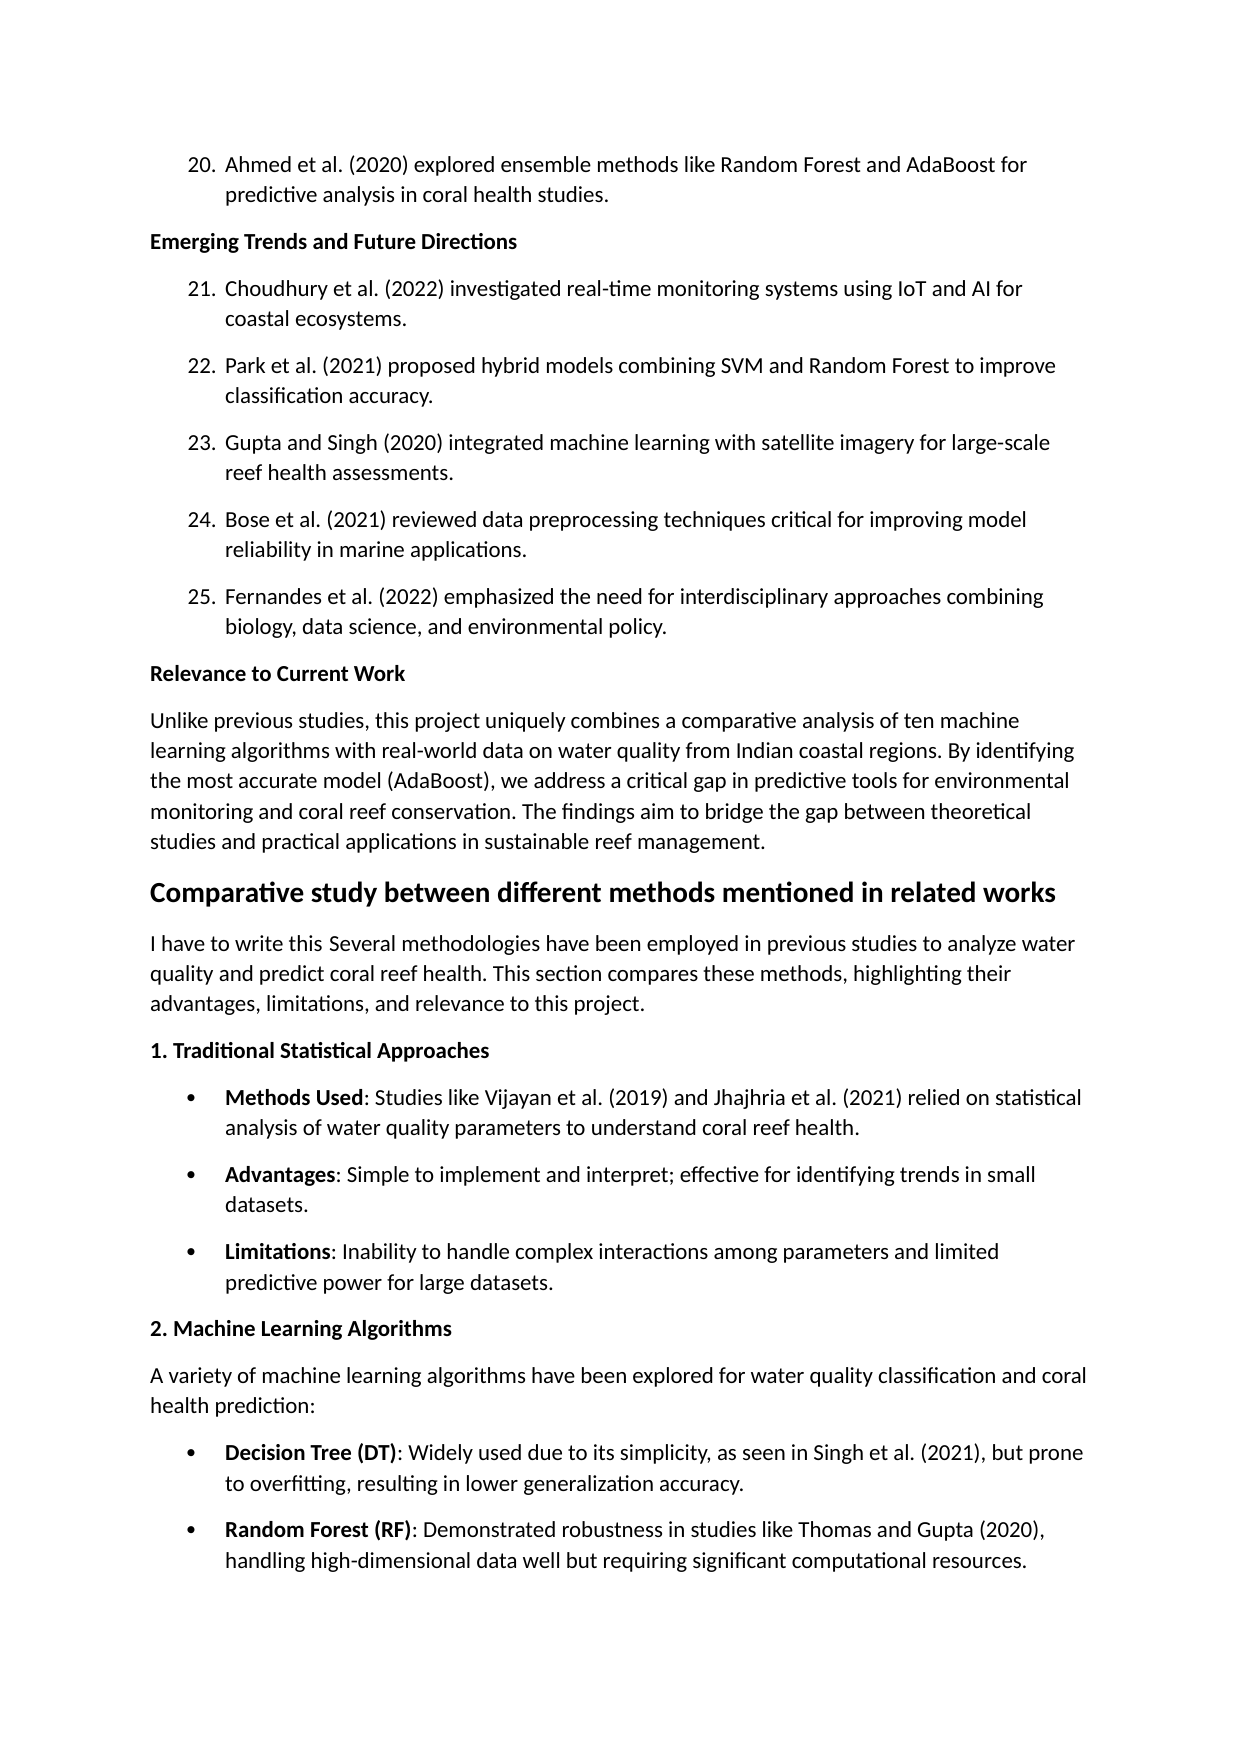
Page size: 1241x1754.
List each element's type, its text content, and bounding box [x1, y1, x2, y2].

text I have to write this Several methodologies have been employed in previous studies to analyze water quality and predict coral reef health. This section compares these methods, highlighting their advantages, limitations, and relevance to this project. [150, 929, 1090, 1017]
list Bose et al. (2021) reviewed data preprocessing techniques critical for improving model reliability in marine applications. [187, 505, 1090, 563]
list Methods Used: Studies like Vijayan et al. (2019) and Jhajhria et al. (2021) relied on statistical analysis of water quality parameters to understand coral reef health. [187, 1083, 1090, 1141]
text Unlike previous studies, this project uniquely combines a comparative analysis of ten machine learning algorithms with real-world data on water quality from Indian coastal regions. By identifying the most accurate model (AdaBoost), we address a critical gap in predictive tools for environmental monitoring and coral reef conservation. The findings aim to bridge the gap between theoretical studies and practical applications in sustainable reef management. [150, 706, 1090, 855]
text Emerging Trends and Future Directions [150, 227, 1090, 255]
list Fernandes et al. (2022) emphasized the need for interdisciplinary approaches combining biology, data science, and environmental policy. [187, 582, 1090, 641]
text 1. Traditional Statistical Approaches [150, 1036, 1090, 1064]
list Advantages: Simple to implement and interpret; effective for identifying trends in small datasets. [187, 1160, 1090, 1218]
text 2. Machine Learning Algorithms [150, 1314, 1090, 1342]
list Park et al. (2021) proposed hybrid models combining SVM and Random Forest to improve classification accuracy. [187, 351, 1090, 409]
list Ahmed et al. (2020) explored ensemble methods like Random Forest and AdaBoost for predictive analysis in coral health studies. [187, 150, 1090, 208]
list Gupta and Singh (2020) integrated machine learning with satellite imagery for large-scale reef health assessments. [187, 428, 1090, 486]
text A variety of machine learning algorithms have been explored for water quality classification and coral health prediction: [150, 1361, 1090, 1419]
text Comparative study between different methods mentioned in related works [150, 874, 1090, 909]
list Limitations: Inability to handle complex interactions among parameters and limited predictive power for large datasets. [187, 1237, 1090, 1296]
list Random Forest (RF): Demonstrated robustness in studies like Thomas and Gupta (2020), handling high-dimensional data well but requiring significant computational resources. [187, 1516, 1090, 1574]
list Decision Tree (DT): Widely used due to its simplicity, as seen in Singh et al. (2021), but prone to overfitting, resulting in lower generalization accuracy. [187, 1438, 1090, 1497]
text Relevance to Current Work [150, 659, 1090, 687]
list Choudhury et al. (2022) investigated real-time monitoring systems using IoT and AI for coastal ecosystems. [187, 274, 1090, 332]
